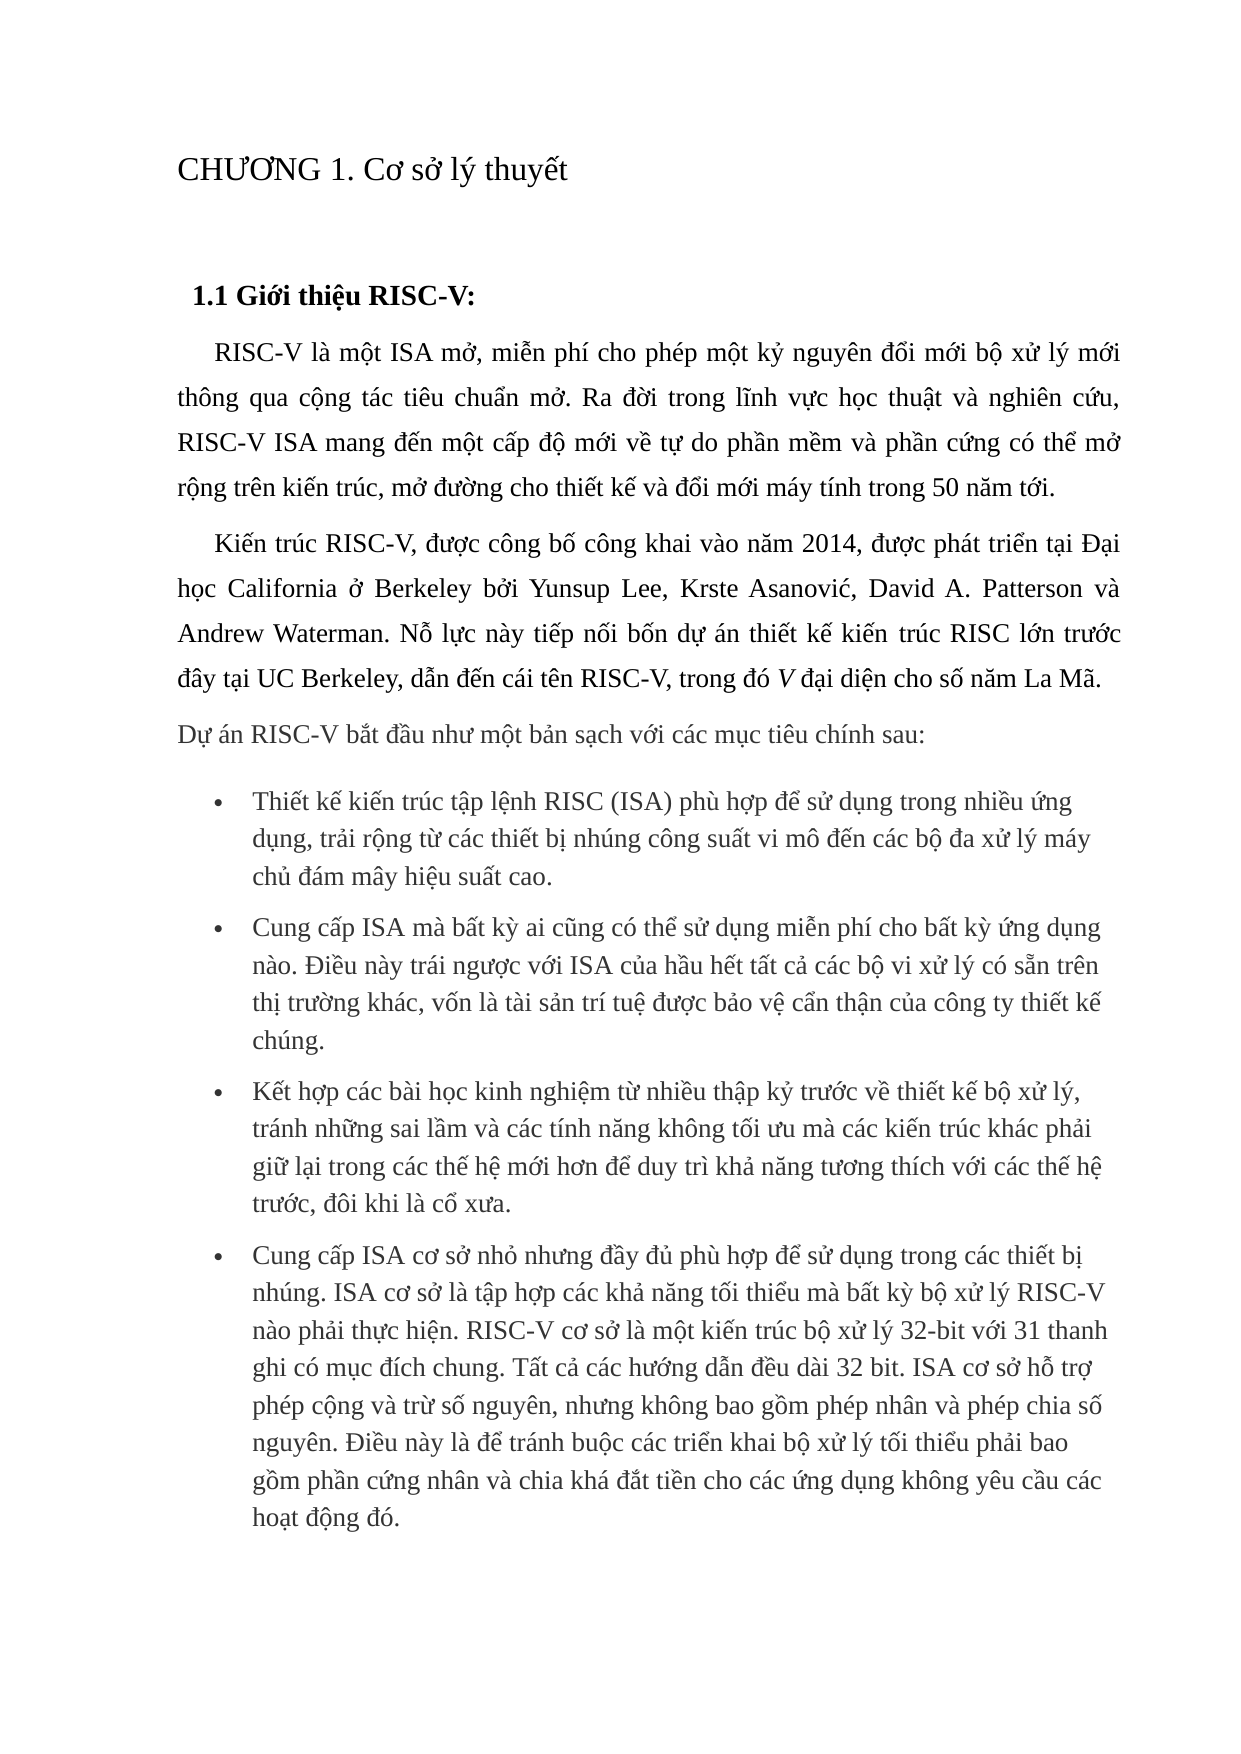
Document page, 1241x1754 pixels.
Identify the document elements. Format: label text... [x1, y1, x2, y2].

list Cung cấp ISA mà bất kỳ ai cũng có thể sử dụng miễn phí cho bất kỳ ứng dụng nào. Điều này trái ngược với ISA của hầu hết tất cả các bộ vi xử lý có sẵn trên thị trường khác, vốn là tài sản trí tuệ được bảo vệ cẩn thận của công ty thiết kế chúng. [214, 908, 1122, 1058]
list Cung cấp ISA cơ sở nhỏ nhưng đầy đủ phù hợp để sử dụng trong các thiết bị nhúng. ISA cơ sở là tập hợp các khả năng tối thiểu mà bất kỳ bộ xử lý RISC-V nào phải thực hiện. RISC-V cơ sở là một kiến ​​trúc bộ xử lý 32-bit với 31 thanh ghi có mục đích chung. Tất cả các hướng dẫn đều dài 32 bit. ISA cơ sở hỗ trợ phép cộng và trừ số nguyên, nhưng không bao gồm phép nhân và phép chia số nguyên. Điều này là để tránh buộc các triển khai bộ xử lý tối thiểu phải bao gồm phần cứng nhân và chia khá đắt tiền cho các ứng dụng không yêu cầu các hoạt động đó. [214, 1236, 1122, 1536]
subtitle Cơ sở lý thuyết [177, 131, 1122, 206]
text RISC-V là một ISA mở, miễn phí cho phép một kỷ nguyên đổi mới bộ xử lý mới thông qua cộng tác tiêu chuẩn mở. Ra đời trong lĩnh vực học thuật và nghiên cứu, RISC-V ISA mang đến một cấp độ mới về tự do phần mềm và phần cứng có thể mở rộng trên kiến trúc, mở đường cho thiết kế và đổi mới máy tính trong 50 năm tới. [177, 333, 1122, 506]
subtitle Giới thiệu RISC-V: [192, 276, 1122, 314]
list Kết hợp các bài học kinh nghiệm từ nhiều thập kỷ trước về thiết kế bộ xử lý, tránh những sai lầm và các tính năng không tối ưu mà các kiến ​​trúc khác phải giữ lại trong các thế hệ mới hơn để duy trì khả năng tương thích với các thế hệ trước, đôi khi là cổ xưa. [214, 1072, 1122, 1222]
text Kiến trúc RISC-V, được công bố công khai vào năm 2014, được phát triển tại Đại học California ở Berkeley bởi Yunsup Lee, Krste Asanović, David A. Patterson và Andrew Waterman. Nỗ lực này tiếp nối bốn dự án thiết kế kiến ​​trúc RISC lớn trước đây tại UC Berkeley, dẫn đến cái tên RISC-V, trong đó V đại diện cho số năm La Mã. [177, 524, 1122, 697]
text Dự án RISC-V bắt đầu như một bản sạch với các mục tiêu chính sau: [177, 715, 1122, 753]
list Thiết kế kiến ​​trúc tập lệnh RISC (ISA) phù hợp để sử dụng trong nhiều ứng dụng, trải rộng từ các thiết bị nhúng công suất vi mô đến các bộ đa xử lý máy chủ đám mây hiệu suất cao. [214, 782, 1122, 894]
